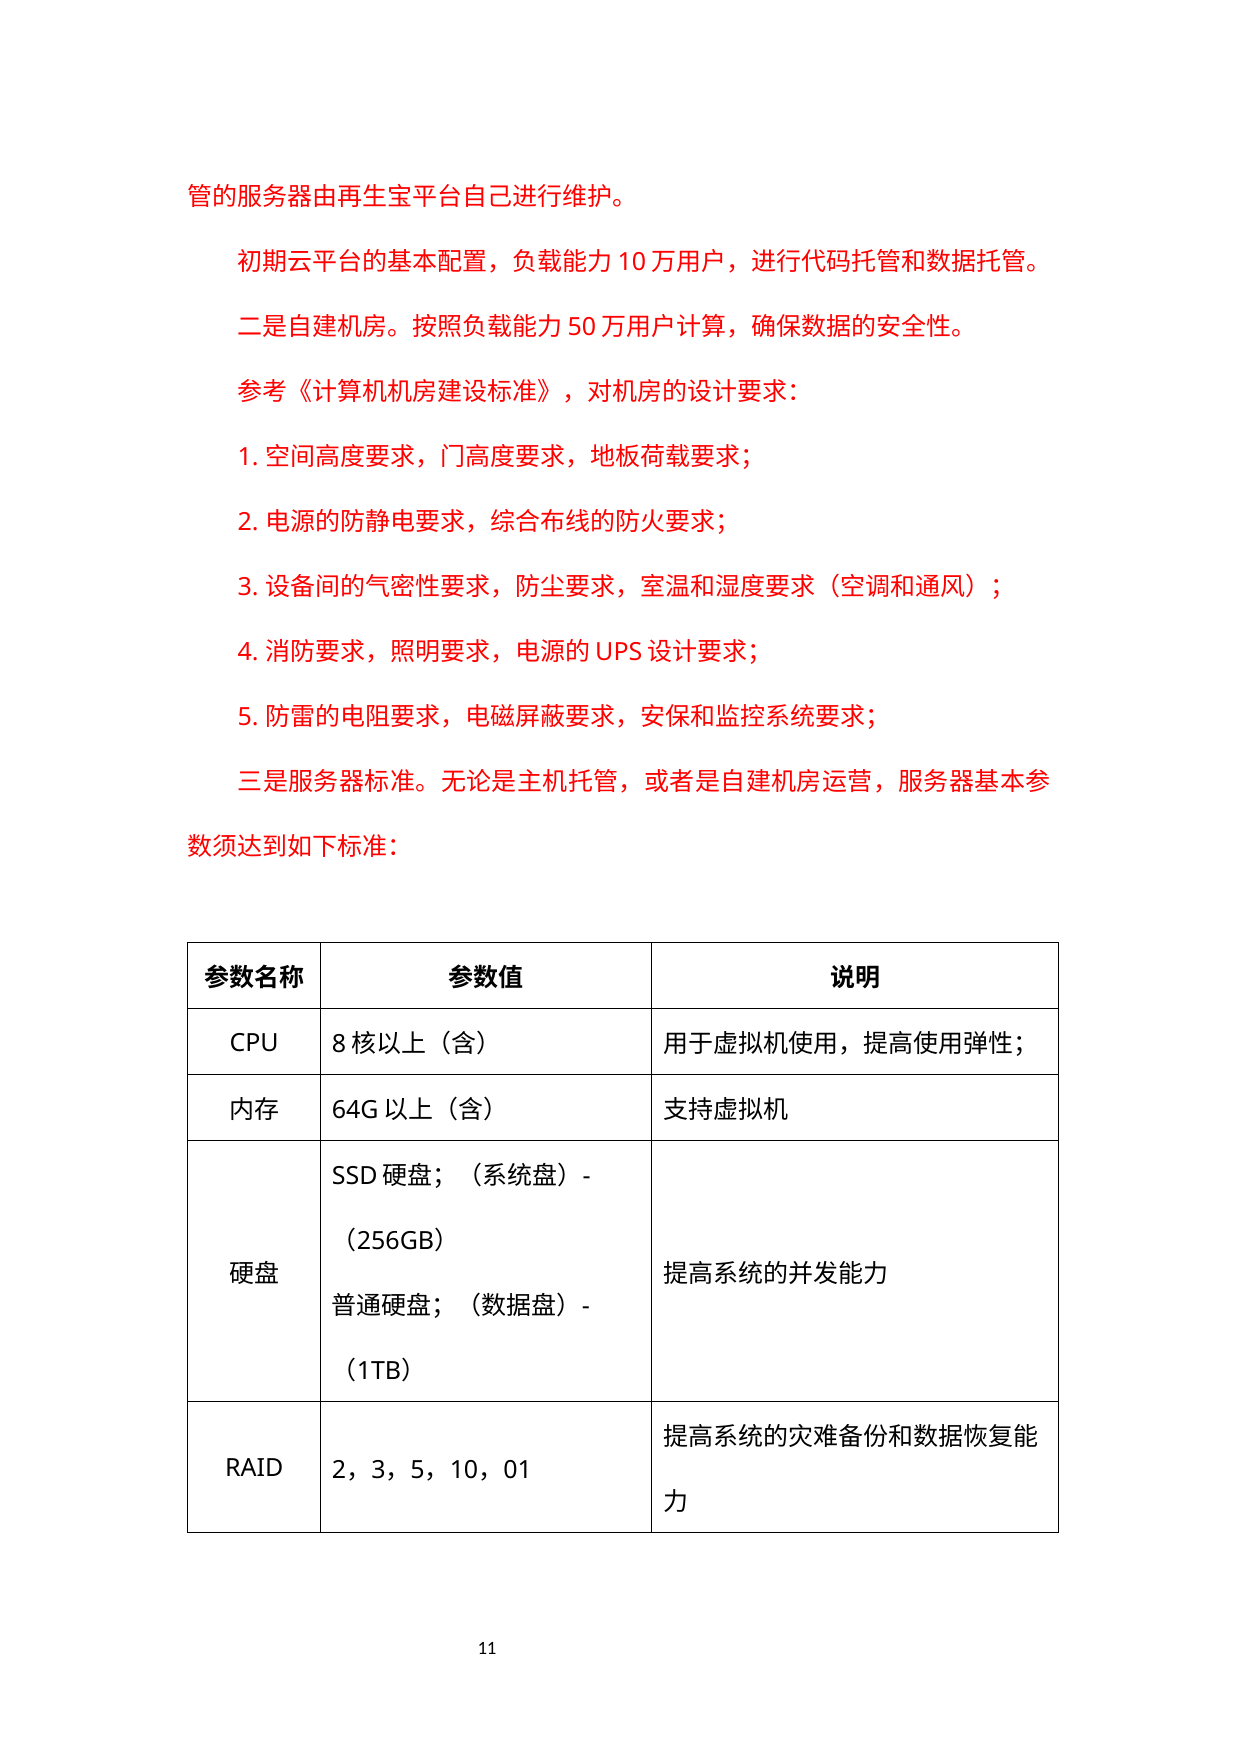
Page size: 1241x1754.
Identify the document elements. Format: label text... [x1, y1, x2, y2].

table_cell 2，3，5，10，01 [321, 1402, 651, 1532]
text 初期云平台的基本配置，负载能力10万用户，进行代码托管和数据托管。 [187, 227, 1053, 292]
table_header 参数值 [321, 943, 651, 1008]
table_cell 64G以上（含） [321, 1075, 651, 1140]
table_header 参数名称 [188, 943, 320, 1008]
table_cell 内存 [188, 1075, 320, 1140]
table_cell 用于虚拟机使用，提高使用弹性； [652, 1009, 1058, 1074]
list 消防要求，照明要求，电源的UPS设计要求； [187, 617, 1053, 682]
table_cell SSD硬盘；（系统盘）-（256GB） 普通硬盘；（数据盘）-（1TB） [321, 1141, 651, 1401]
table_cell 硬盘 [188, 1141, 320, 1401]
table_cell 8核以上（含） [321, 1009, 651, 1074]
text 参考《计算机机房建设标准》，对机房的设计要求： [187, 357, 1053, 422]
list 空间高度要求，门高度要求，地板荷载要求； [187, 422, 1053, 487]
table_cell 提高系统的灾难备份和数据恢复能力 [652, 1402, 1058, 1532]
list 设备间的气密性要求，防尘要求，室温和湿度要求（空调和通风）； [187, 552, 1053, 617]
table_cell CPU [188, 1009, 320, 1074]
table_header 说明 [652, 943, 1058, 1008]
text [187, 162, 1053, 227]
text 三是服务器标准。无论是主机托管，或者是自建机房运营，服务器基本参数须达到如下标准： [187, 747, 1053, 877]
table_cell 提高系统的并发能力 [652, 1141, 1058, 1401]
text 二是自建机房。按照负载能力50万用户计算，确保数据的安全性。 [187, 292, 1053, 357]
list 电源的防静电要求，综合布线的防火要求； [187, 487, 1053, 552]
list 防雷的电阻要求，电磁屏蔽要求，安保和监控系统要求； [187, 682, 1053, 747]
table_cell RAID [188, 1402, 320, 1532]
table_cell 支持虚拟机 [652, 1075, 1058, 1140]
